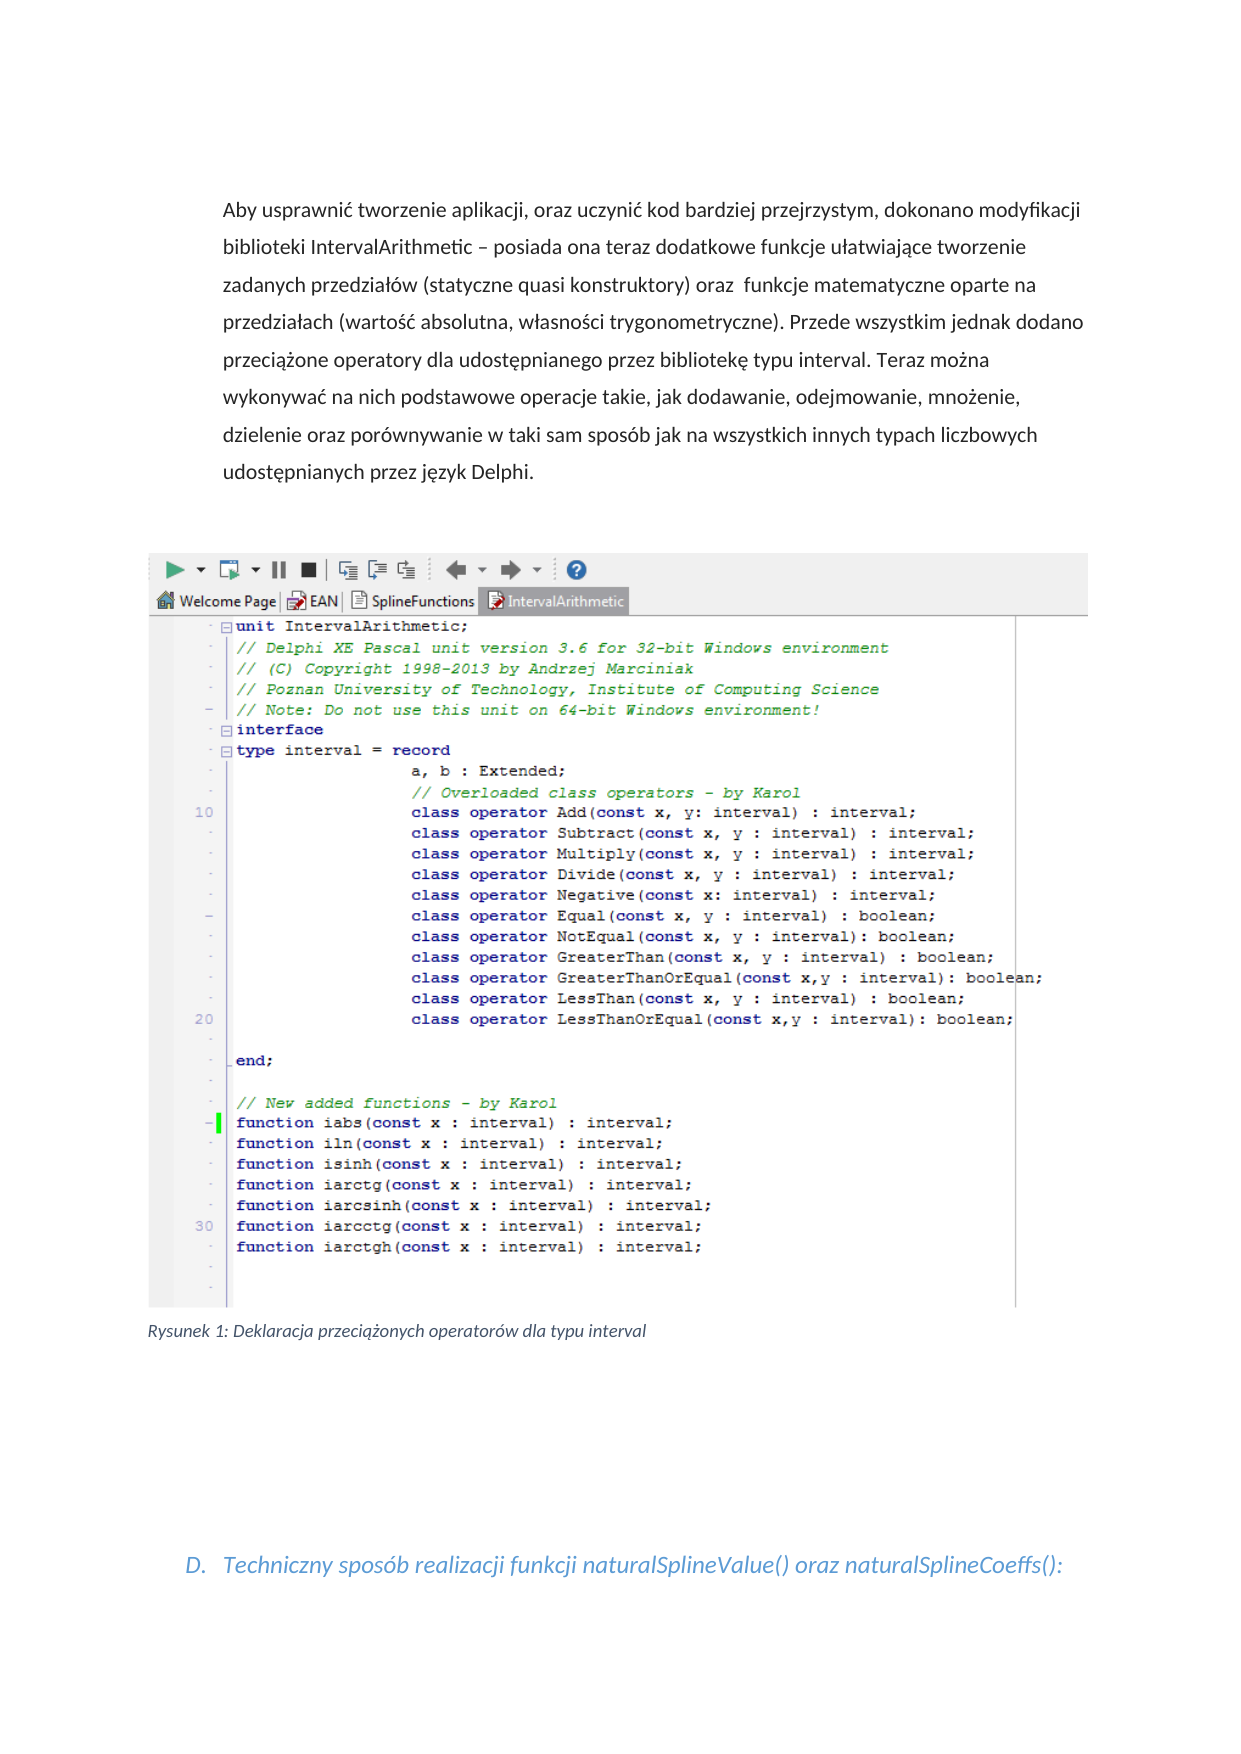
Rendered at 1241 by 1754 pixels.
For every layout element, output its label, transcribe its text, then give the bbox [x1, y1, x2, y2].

picture [147, 553, 1087, 1306]
list Techniczny sposób realizacji funkcji naturalSplineValue() oraz naturalSplineCoeffs(): [185, 1542, 1093, 1579]
list Aby usprawnić tworzenie aplikacji, oraz uczynić kod bardziej przejrzystym, dokonano modyfikacji biblioteki IntervalArithmetic – posiada ona teraz dodatkowe funkcje ułatwiające tworzenie zadanych przedziałów (statyczne quasi konstruktory) oraz funkcje matematyczne oparte na przedziałach (wartość absolutna, własności trygonometryczne). Przede wszystkim jednak dodano przeciążone operatory dla udostępnianego przez bibliotekę typu interval. Teraz można wykonywać na nich podstawowe operacje takie, jak dodawanie, odejmowanie, mnożenie, dzielenie oraz porównywanie w taki sam sposób jak na wszystkich innych typach liczbowych udostępnianych przez język Delphi. [223, 185, 1093, 485]
